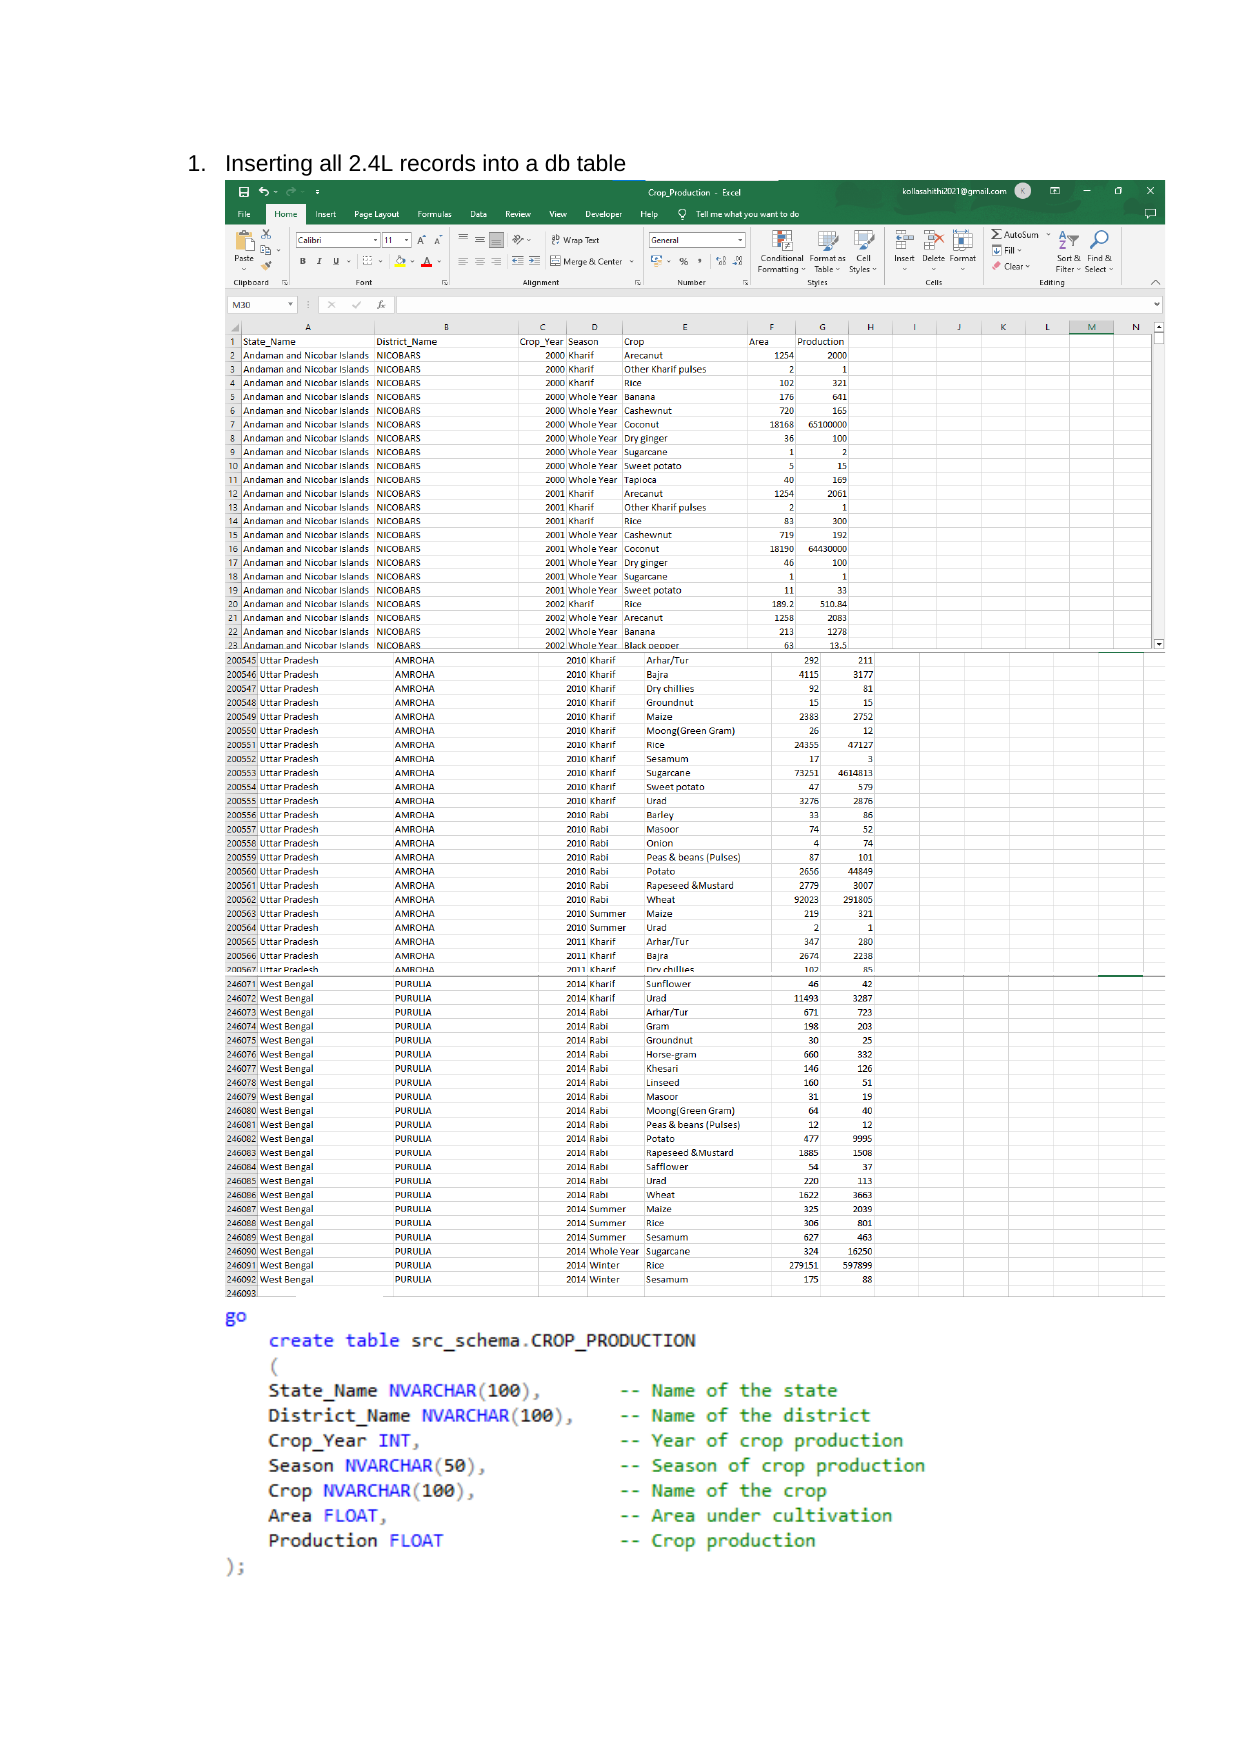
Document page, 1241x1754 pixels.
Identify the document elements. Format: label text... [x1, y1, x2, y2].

picture [225, 652, 1166, 972]
picture [225, 1300, 957, 1583]
list Inserting all 2.4L records into a db table [187, 150, 1090, 176]
picture [225, 975, 1166, 1297]
picture [225, 180, 1166, 649]
